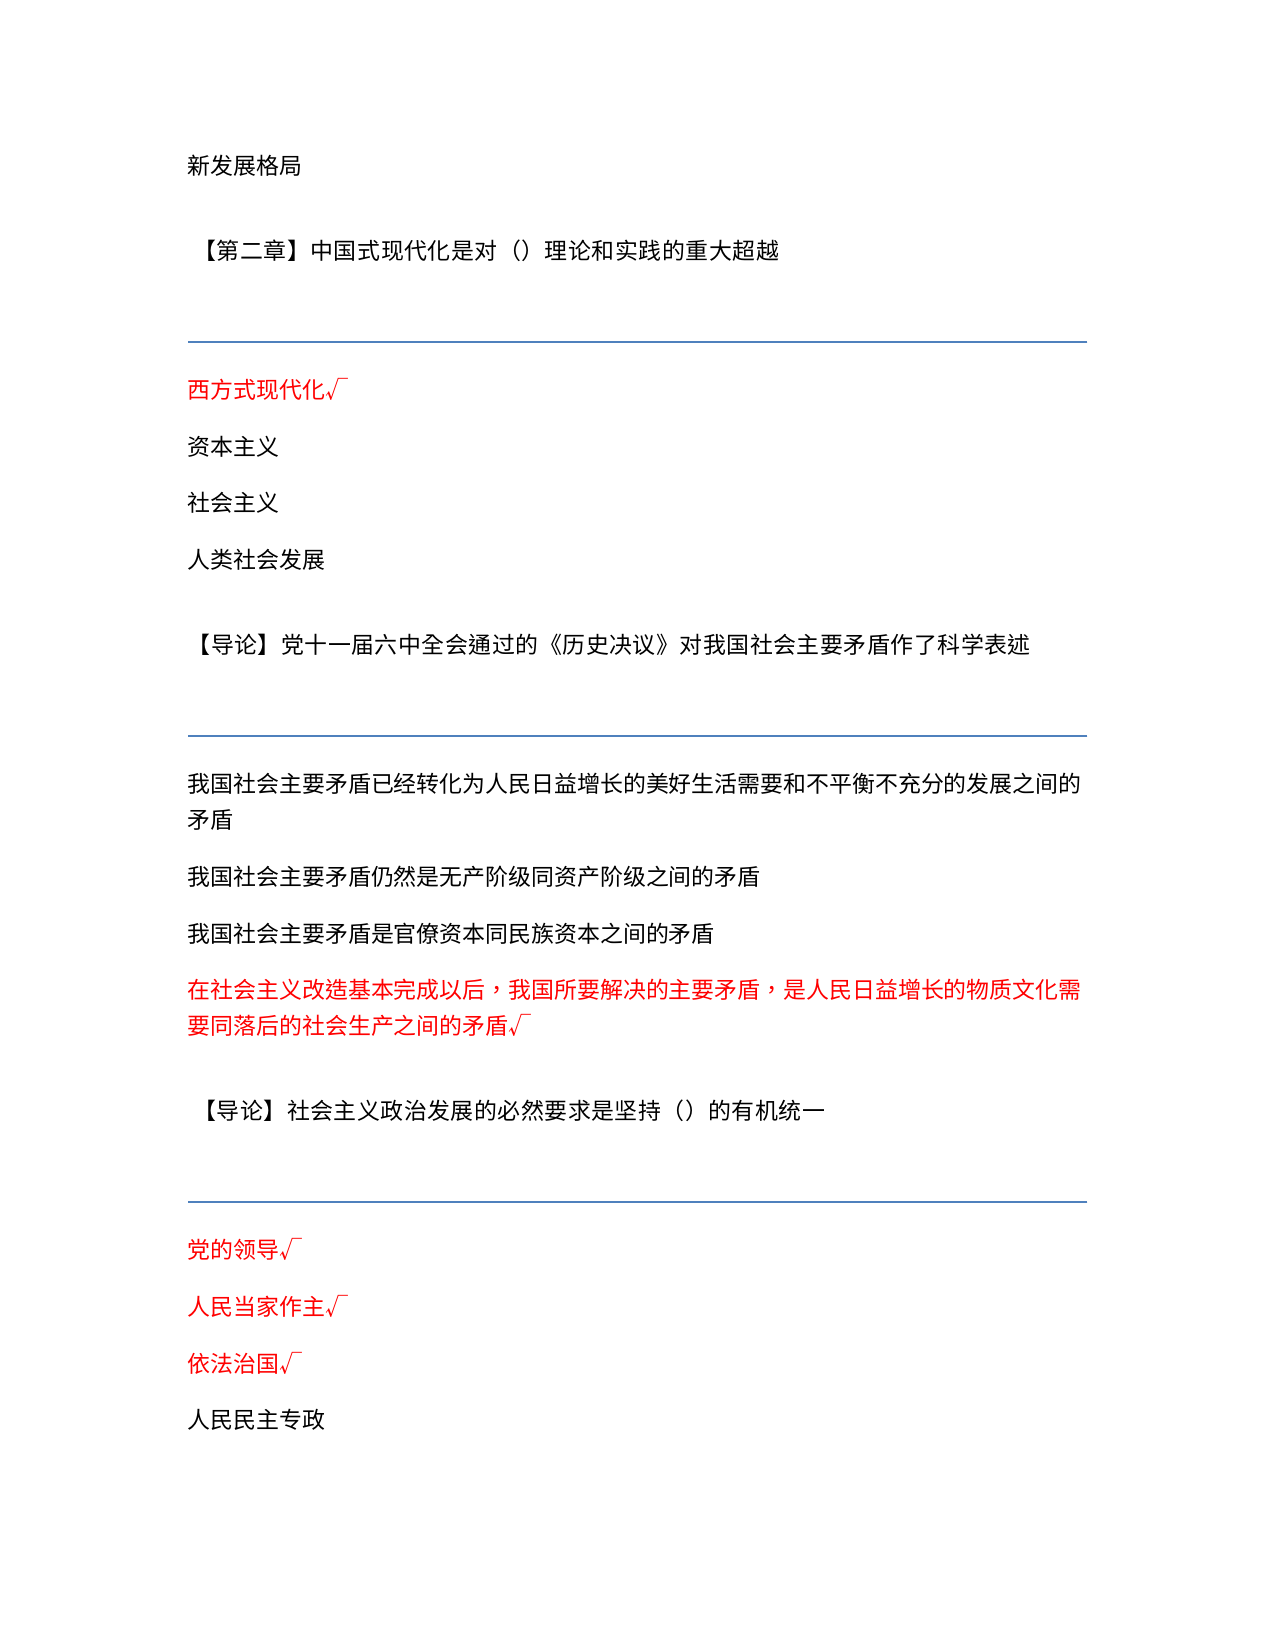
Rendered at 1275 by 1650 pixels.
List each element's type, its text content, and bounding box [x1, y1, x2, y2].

text 社会主义 [187, 487, 1087, 519]
text 人民当家作主√ [187, 1291, 1087, 1322]
text 党的领导√ [187, 1234, 1087, 1265]
text 资本主义 [187, 431, 1087, 462]
text 我国社会主要矛盾仍然是无产阶级同资产阶级之间的矛盾 [187, 861, 1087, 892]
text 在社会主义改造基本完成以后，我国所要解决的主要矛盾，是人民日益增长的物质文化需要同落后的社会生产之间的矛盾√ [187, 974, 1087, 1041]
text 人民民主专政 [187, 1404, 1087, 1436]
text 新发展格局 [187, 150, 1087, 181]
text 我国社会主要矛盾已经转化为人民日益增长的美好生活需要和不平衡不充分的发展之间的矛盾 [187, 768, 1087, 835]
title 【导论】社会主义政治发展的必然要求是坚持（）的有机统一 [187, 1067, 1087, 1203]
title 【导论】党十一届六中全会通过的《历史决议》对我国社会主要矛盾作了科学表述 [187, 601, 1087, 737]
title 【第二章】中国式现代化是对（）理论和实践的重大超越 [187, 207, 1087, 343]
text 我国社会主要矛盾是官僚资本同民族资本之间的矛盾 [187, 917, 1087, 949]
text 人类社会发展 [187, 544, 1087, 575]
text 西方式现代化√ [187, 374, 1087, 405]
text 依法治国√ [187, 1348, 1087, 1379]
